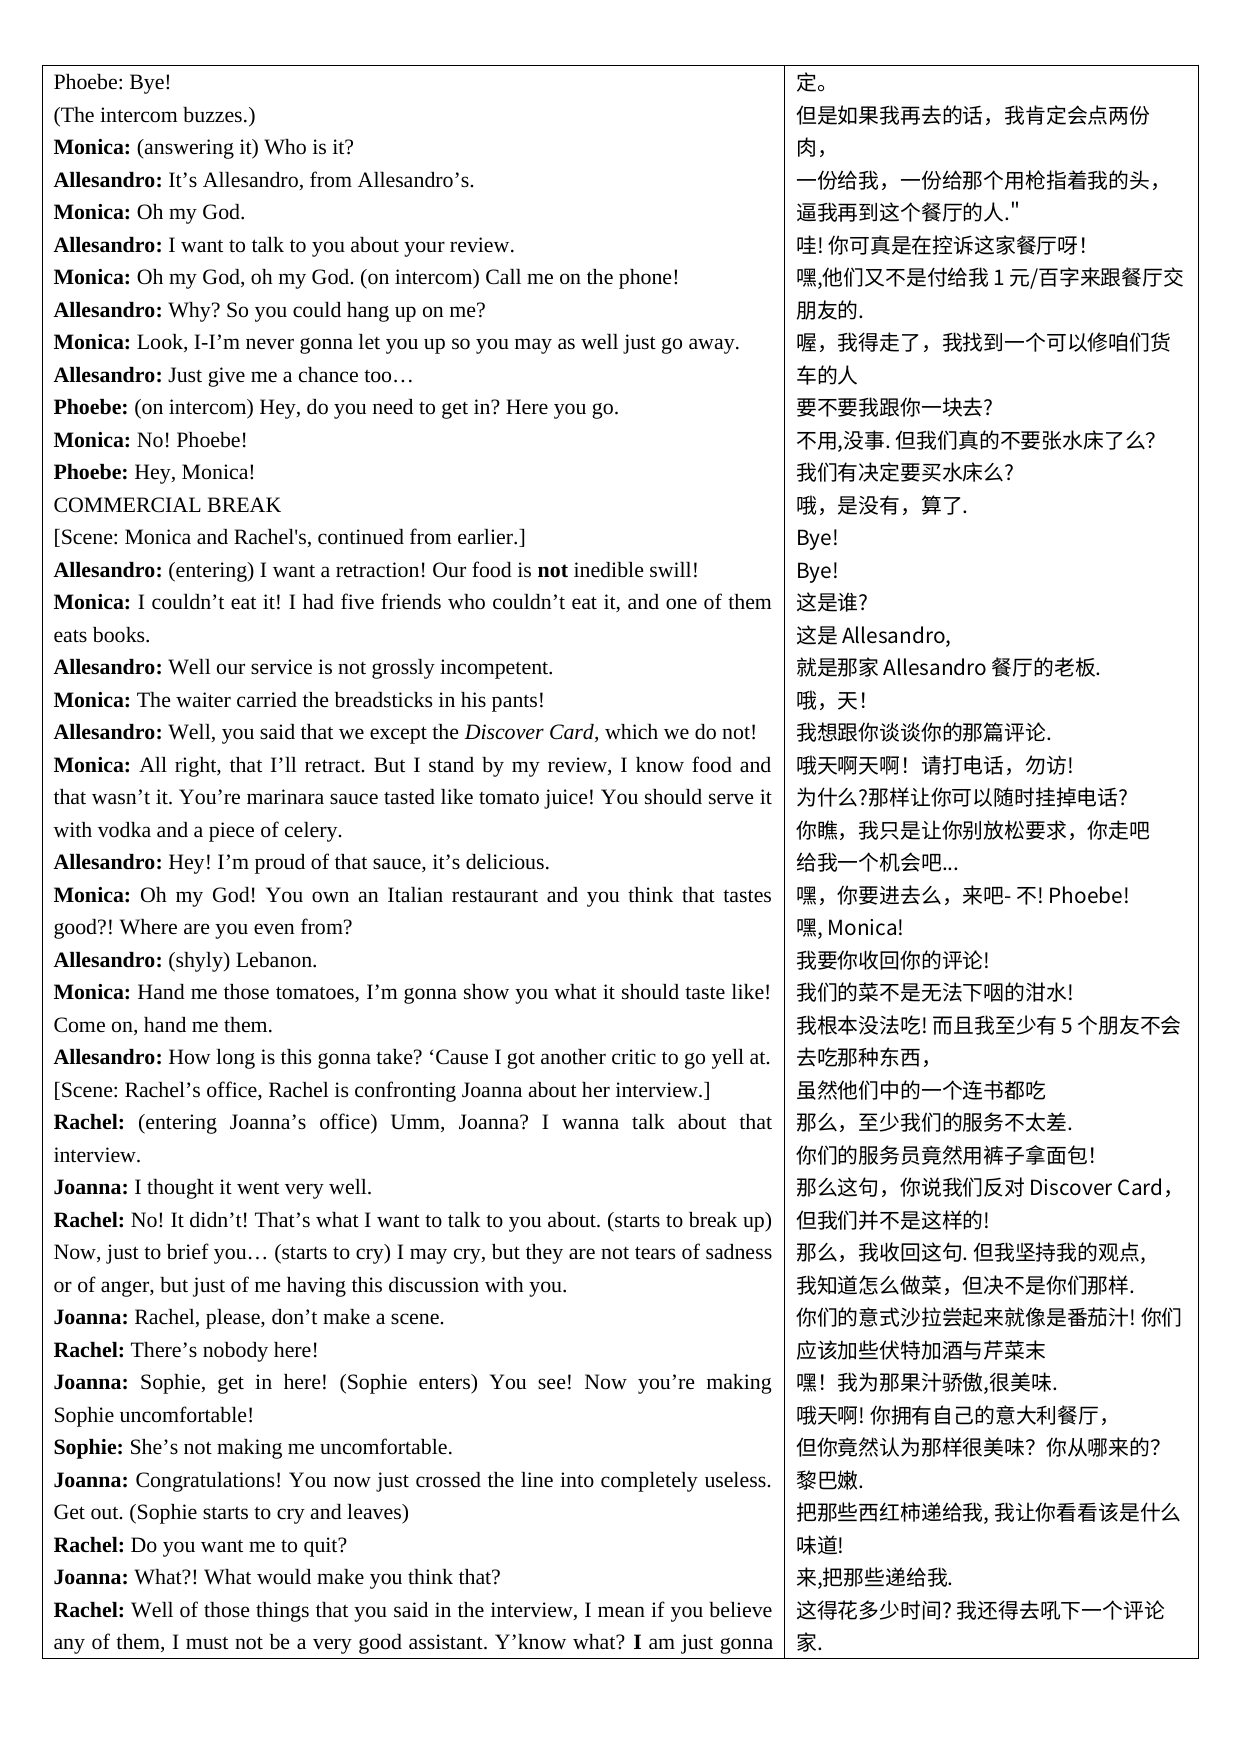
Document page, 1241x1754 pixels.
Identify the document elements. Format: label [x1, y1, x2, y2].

table_header [785, 66, 1198, 1658]
table_header [43, 66, 784, 1658]
